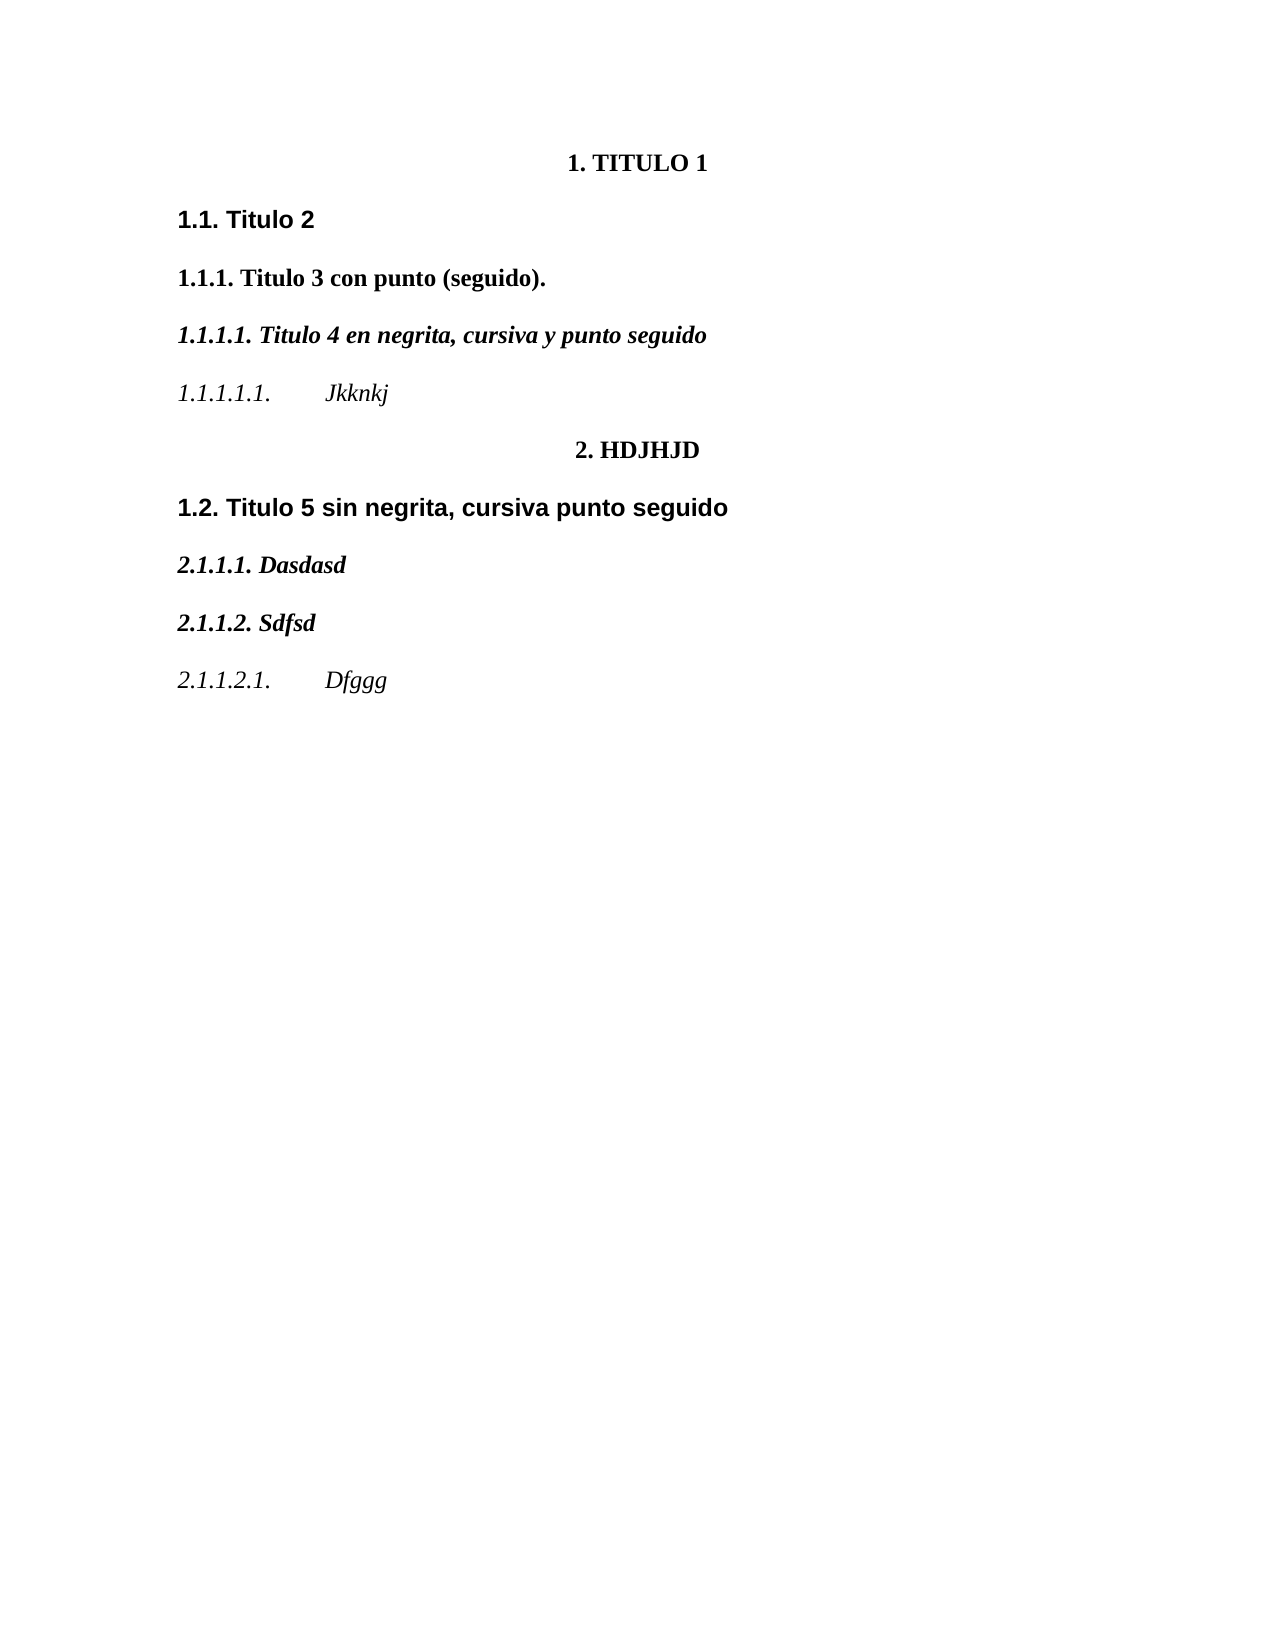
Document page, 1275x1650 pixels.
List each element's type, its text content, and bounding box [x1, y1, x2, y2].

subtitle Titulo 2 [177, 205, 1098, 234]
subtitle Sdfsd [177, 608, 1098, 636]
subtitle Titulo 3 con punto (seguido). [177, 263, 1098, 291]
subtitle titulo 1 [177, 148, 1098, 176]
subtitle Titulo 5 sin negrita, cursiva punto seguido [177, 493, 1098, 521]
subtitle Hdjhjd [177, 435, 1098, 464]
subtitle Jkknkj [177, 378, 1098, 406]
subtitle Dfggg [177, 665, 1098, 694]
subtitle Dasdasd [177, 550, 1098, 579]
subtitle Titulo 4 en negrita, cursiva y punto seguido [177, 320, 1098, 349]
